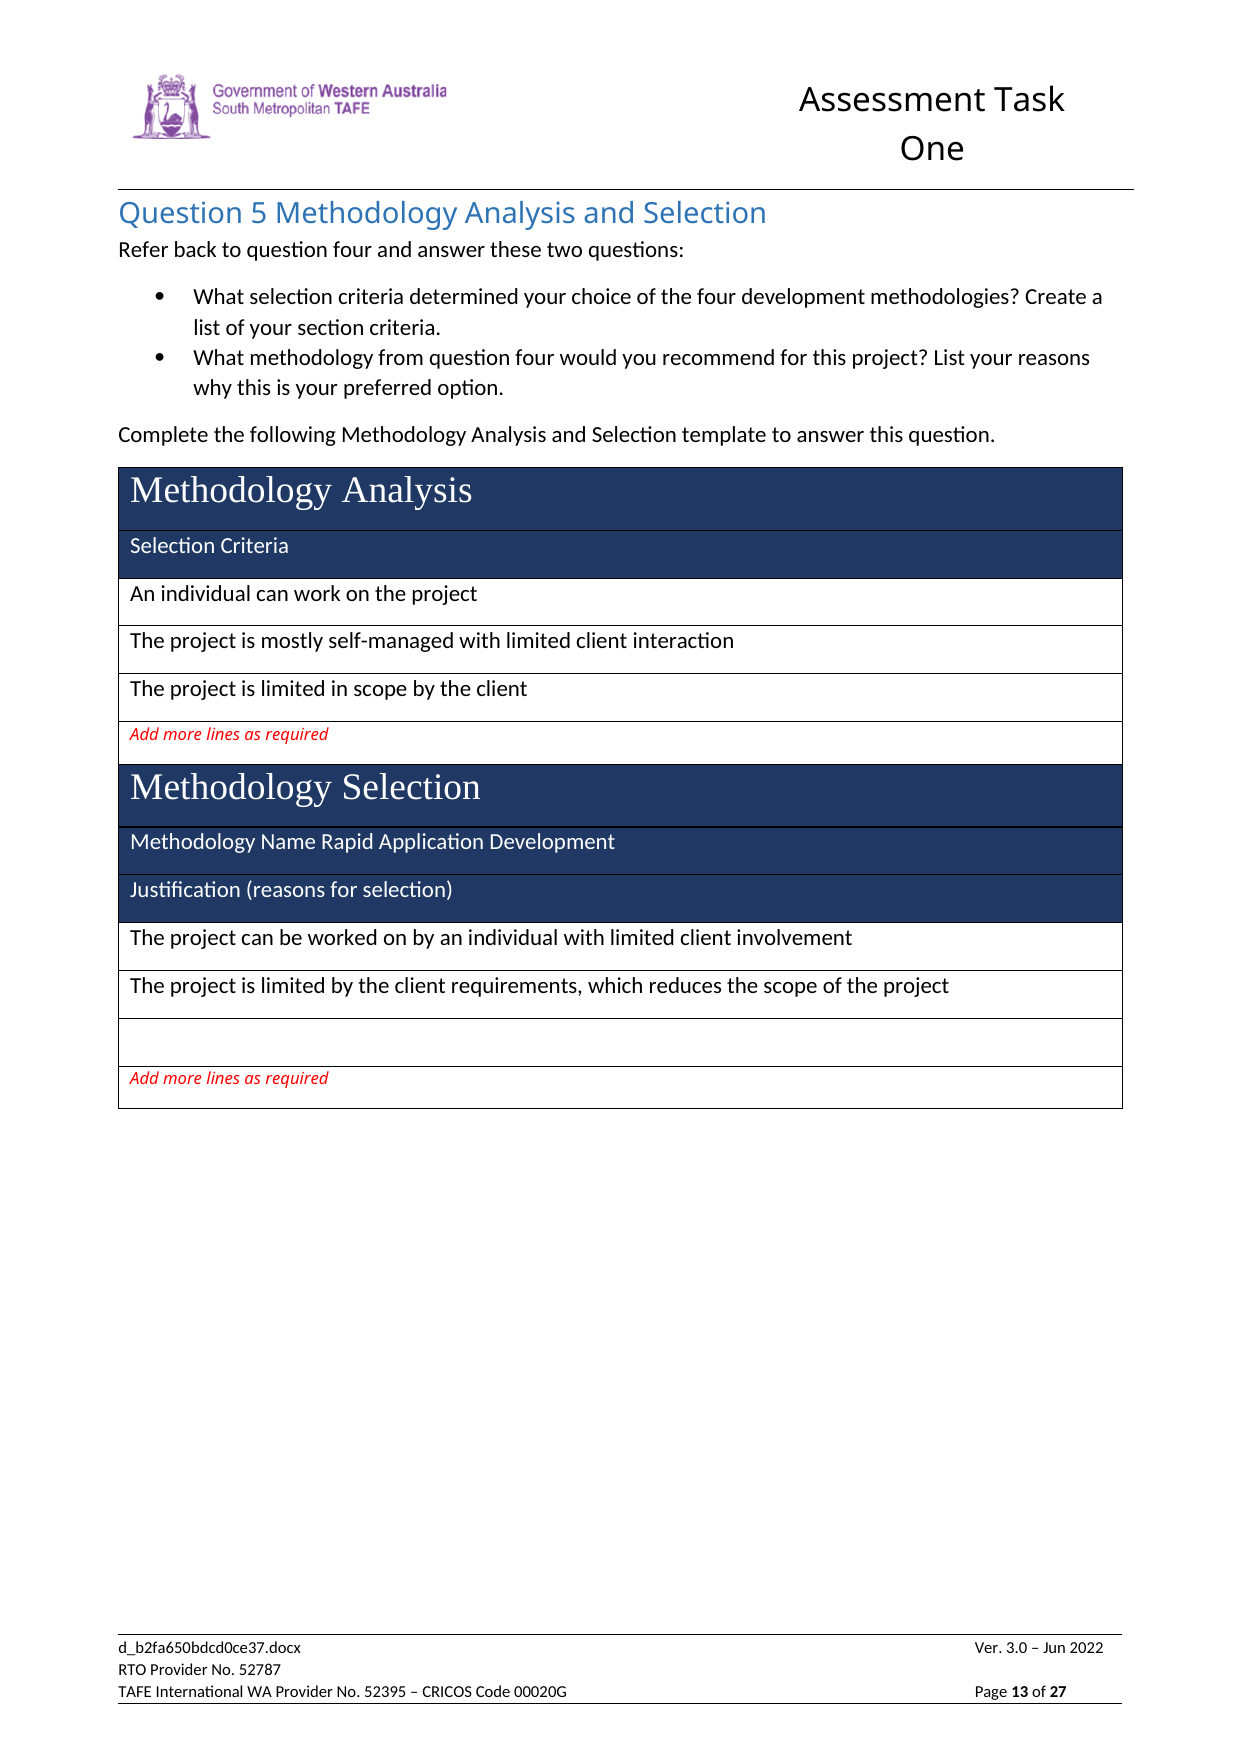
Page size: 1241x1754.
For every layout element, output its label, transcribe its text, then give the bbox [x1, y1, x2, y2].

table_cell [119, 1019, 1122, 1066]
table_header Methodology Analysis [119, 468, 1122, 530]
table_cell The project is mostly self-managed with limited client interaction [119, 626, 1122, 673]
text Refer back to question four and answer these two questions: [118, 236, 1122, 264]
table_cell The project is limited in scope by the client [119, 674, 1122, 721]
table_cell Methodology Selection [119, 765, 1122, 826]
picture [132, 74, 447, 139]
table_cell Selection Criteria [119, 531, 1122, 578]
text Complete the following Methodology Analysis and Selection template to answer this question. [118, 420, 1122, 448]
table_cell Add more lines as required [119, 722, 1122, 763]
table_cell Justification (reasons for selection) [119, 875, 1122, 922]
table_cell Add more lines as required [119, 1067, 1122, 1108]
list What selection criteria determined your choice of the four development methodologies? Create a list of your section criteria. [156, 282, 1122, 341]
table_cell The project is limited by the client requirements, which reduces the scope of the project [119, 971, 1122, 1018]
table_cell Methodology Name Rapid Application Development [119, 828, 1122, 874]
table_cell An individual can work on the project [119, 579, 1122, 625]
subtitle Question 5 Methodology Analysis and Selection [118, 190, 1122, 232]
list What methodology from question four would you recommend for this project? List your reasons why this is your preferred option. [156, 343, 1122, 401]
table_cell The project can be worked on by an individual with limited client involvement [119, 923, 1122, 970]
